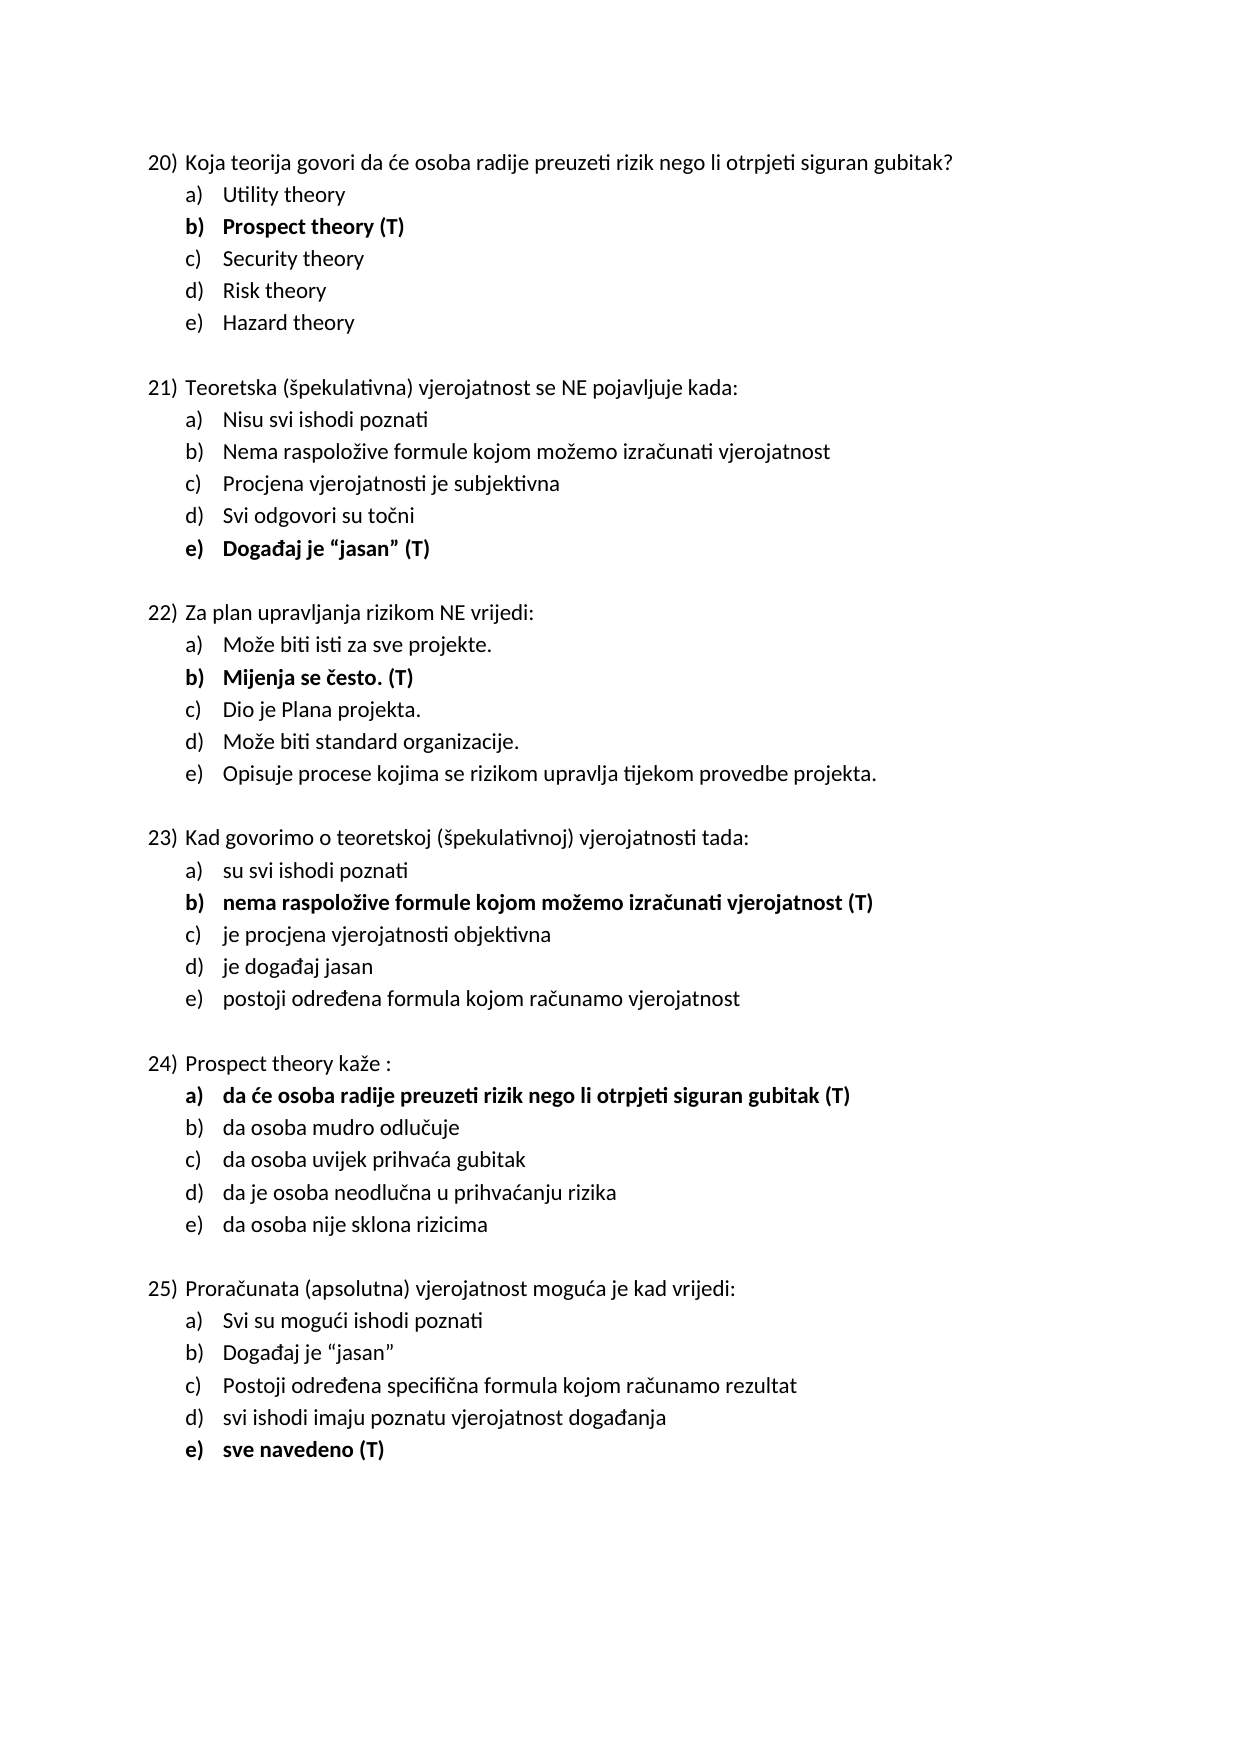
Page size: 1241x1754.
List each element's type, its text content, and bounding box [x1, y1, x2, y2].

list nema raspoložive formule kojom možemo izračunati vjerojatnost (T) [185, 888, 1093, 916]
list Utility theory [185, 180, 1093, 208]
list postoji određena formula kojom računamo vjerojatnost [185, 984, 1093, 1012]
list Opisuje procese kojima se rizikom upravlja tijekom provedbe projekta. [185, 759, 1093, 787]
list Nisu svi ishodi poznati [185, 405, 1093, 433]
list da osoba uvijek prihvaća gubitak [185, 1145, 1093, 1173]
list da osoba mudro odlučuje [185, 1113, 1093, 1141]
list Svi odgovori su točni [185, 502, 1093, 530]
list Teoretska (špekulativna) vjerojatnost se NE pojavljuje kada: [148, 373, 1093, 401]
list Security theory [185, 244, 1093, 272]
list svi ishodi imaju poznatu vjerojatnost događanja [185, 1403, 1093, 1431]
list su svi ishodi poznati [185, 856, 1093, 884]
list Može biti isti za sve projekte. [185, 630, 1093, 658]
list Koja teorija govori da će osoba radije preuzeti rizik nego li otrpjeti siguran gubitak? [148, 148, 1093, 176]
list Mijenja se često. (T) [185, 663, 1093, 691]
list da će osoba radije preuzeti rizik nego li otrpjeti siguran gubitak (T) [185, 1081, 1093, 1109]
list Procjena vjerojatnosti je subjektivna [185, 469, 1093, 497]
list da osoba nije sklona rizicima [185, 1210, 1093, 1238]
list je događaj jasan [185, 952, 1093, 980]
list Događaj je “jasan” (T) [185, 534, 1093, 562]
list Dio je Plana projekta. [185, 695, 1093, 723]
list Postoji određena specifična formula kojom računamo rezultat [185, 1371, 1093, 1399]
list Za plan upravljanja rizikom NE vrijedi: [148, 598, 1093, 626]
list Događaj je “jasan” [185, 1338, 1093, 1367]
list Kad govorimo o teoretskoj (špekulativnoj) vjerojatnosti tada: [148, 823, 1093, 852]
list Može biti standard organizacije. [185, 727, 1093, 755]
list Hazard theory [185, 308, 1093, 337]
list Svi su mogući ishodi poznati [185, 1306, 1093, 1334]
list da je osoba neodlučna u prihvaćanju rizika [185, 1178, 1093, 1206]
list Proračunata (apsolutna) vjerojatnost moguća je kad vrijedi: [148, 1274, 1093, 1302]
list sve navedeno (T) [185, 1435, 1093, 1463]
list Prospect theory (T) [185, 212, 1093, 240]
list Nema raspoložive formule kojom možemo izračunati vjerojatnost [185, 437, 1093, 465]
list Prospect theory kaže : [148, 1049, 1093, 1077]
list Risk theory [185, 276, 1093, 304]
list je procjena vjerojatnosti objektivna [185, 920, 1093, 948]
